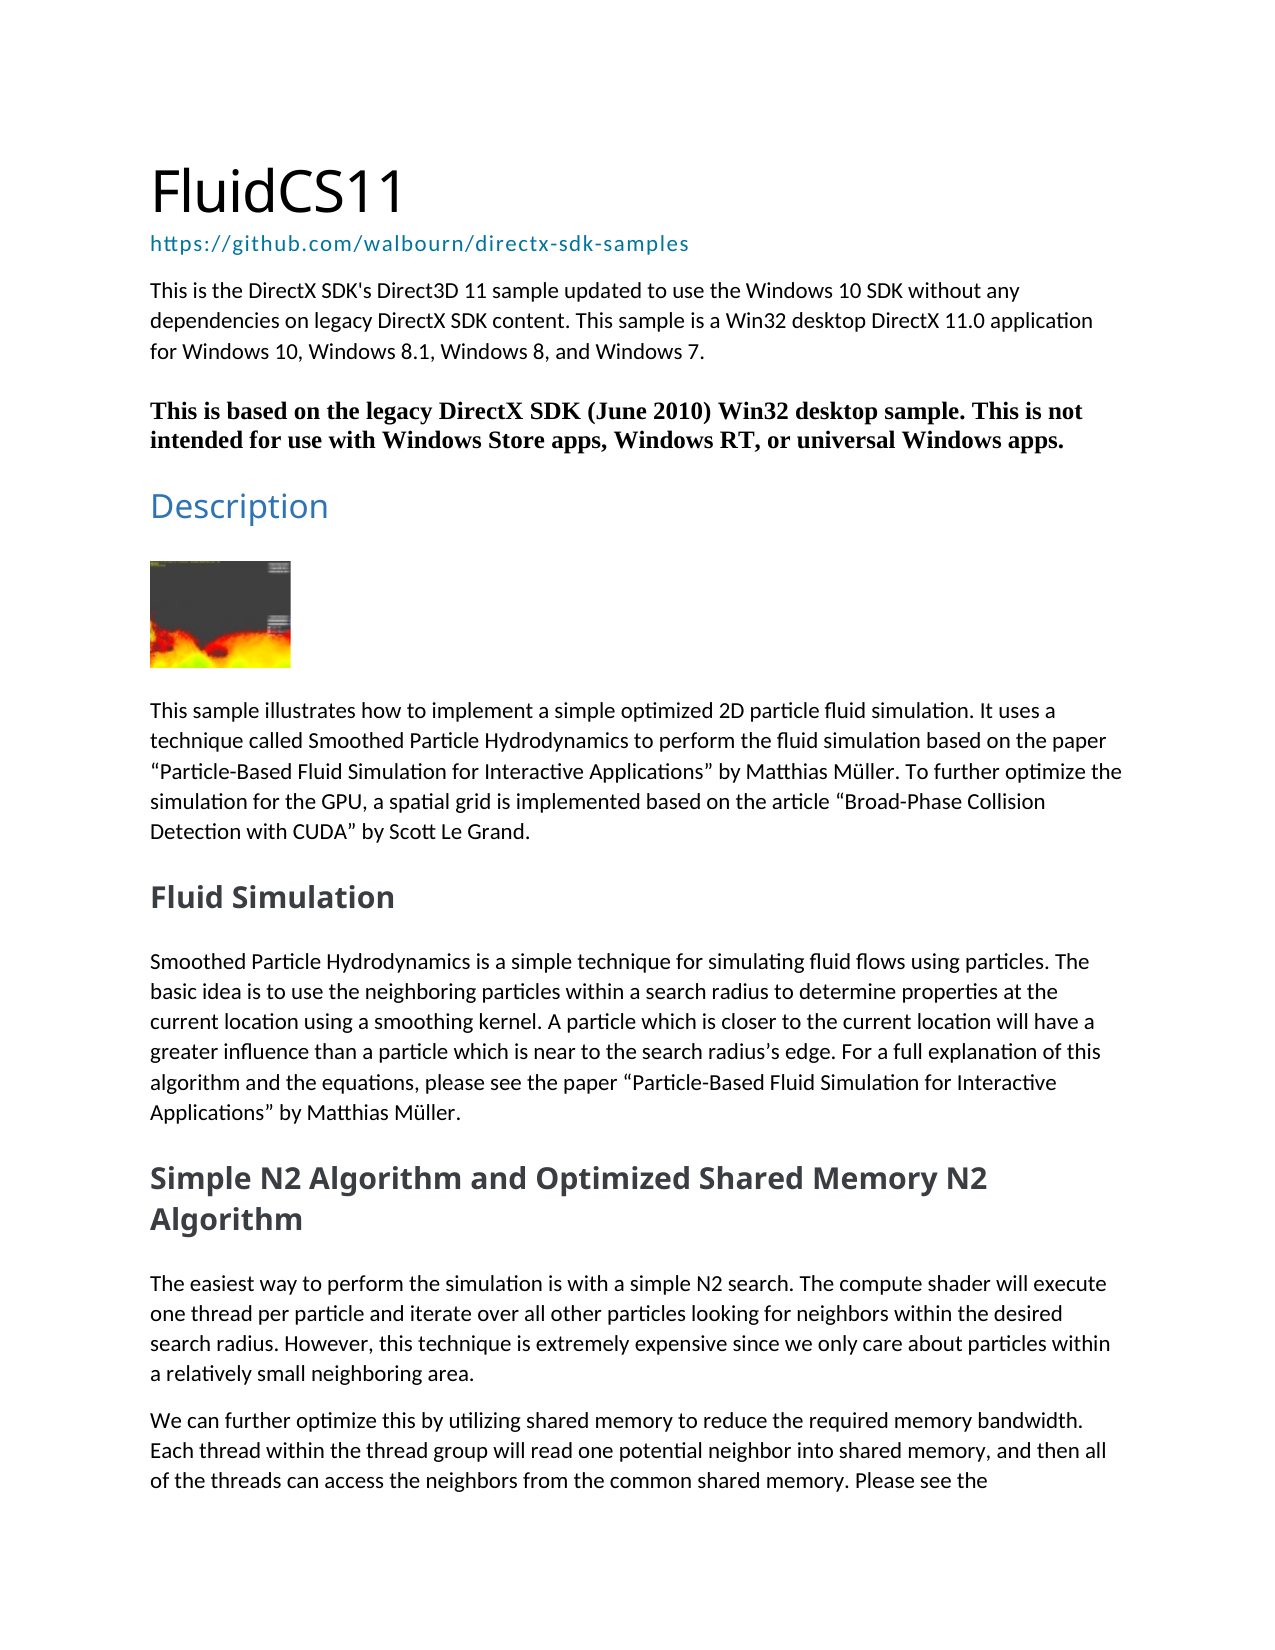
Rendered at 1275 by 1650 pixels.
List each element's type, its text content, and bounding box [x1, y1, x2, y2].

subtitle Fluid Simulation [150, 877, 1125, 918]
text This is based on the legacy DirectX SDK (June 2010) Win32 desktop sample. This is not intended for use with Windows Store apps, Windows RT, or universal Windows apps. [150, 396, 1125, 454]
text This sample illustrates how to implement a simple optimized 2D particle fluid simulation. It uses a technique called Smoothed Particle Hydrodynamics to perform the fluid simulation based on the paper “Particle-Based Fluid Simulation for Interactive Applications” by Matthias Müller. To further optimize the simulation for the GPU, a spatial grid is implemented based on the article “Broad-Phase Collision Detection with CUDA” by Scott Le Grand. [150, 696, 1125, 845]
text This is the DirectX SDK's Direct3D 11 sample updated to use the Windows 10 SDK without any dependencies on legacy DirectX SDK content. This sample is a Win32 desktop DirectX 11.0 application for Windows 10, Windows 8.1, Windows 8, and Windows 7. [150, 276, 1125, 365]
text Smoothed Particle Hydrodynamics is a simple technique for simulating fluid flows using particles. The basic idea is to use the neighboring particles within a search radius to determine properties at the current location using a smoothing kernel. A particle which is closer to the current location will have a greater influence than a particle which is near to the search radius’s edge. For a full explanation of this algorithm and the equations, please see the paper “Particle-Based Fluid Simulation for Interactive Applications” by Matthias Müller. [150, 947, 1125, 1126]
title FluidCS11 [150, 150, 1125, 229]
subtitle Description [150, 483, 1125, 528]
picture [150, 561, 291, 668]
text The easiest way to perform the simulation is with a simple N2 search. The compute shader will execute one thread per particle and iterate over all other particles looking for neighbors within the desired search radius. However, this technique is extremely expensive since we only care about particles within a relatively small neighboring area. [150, 1269, 1125, 1387]
subtitle Simple N2 Algorithm and Optimized Shared Memory N2 Algorithm [150, 1157, 1125, 1239]
subtitle https://github.com/walbourn/directx-sdk-samples [150, 229, 1125, 257]
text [150, 1406, 1125, 1495]
